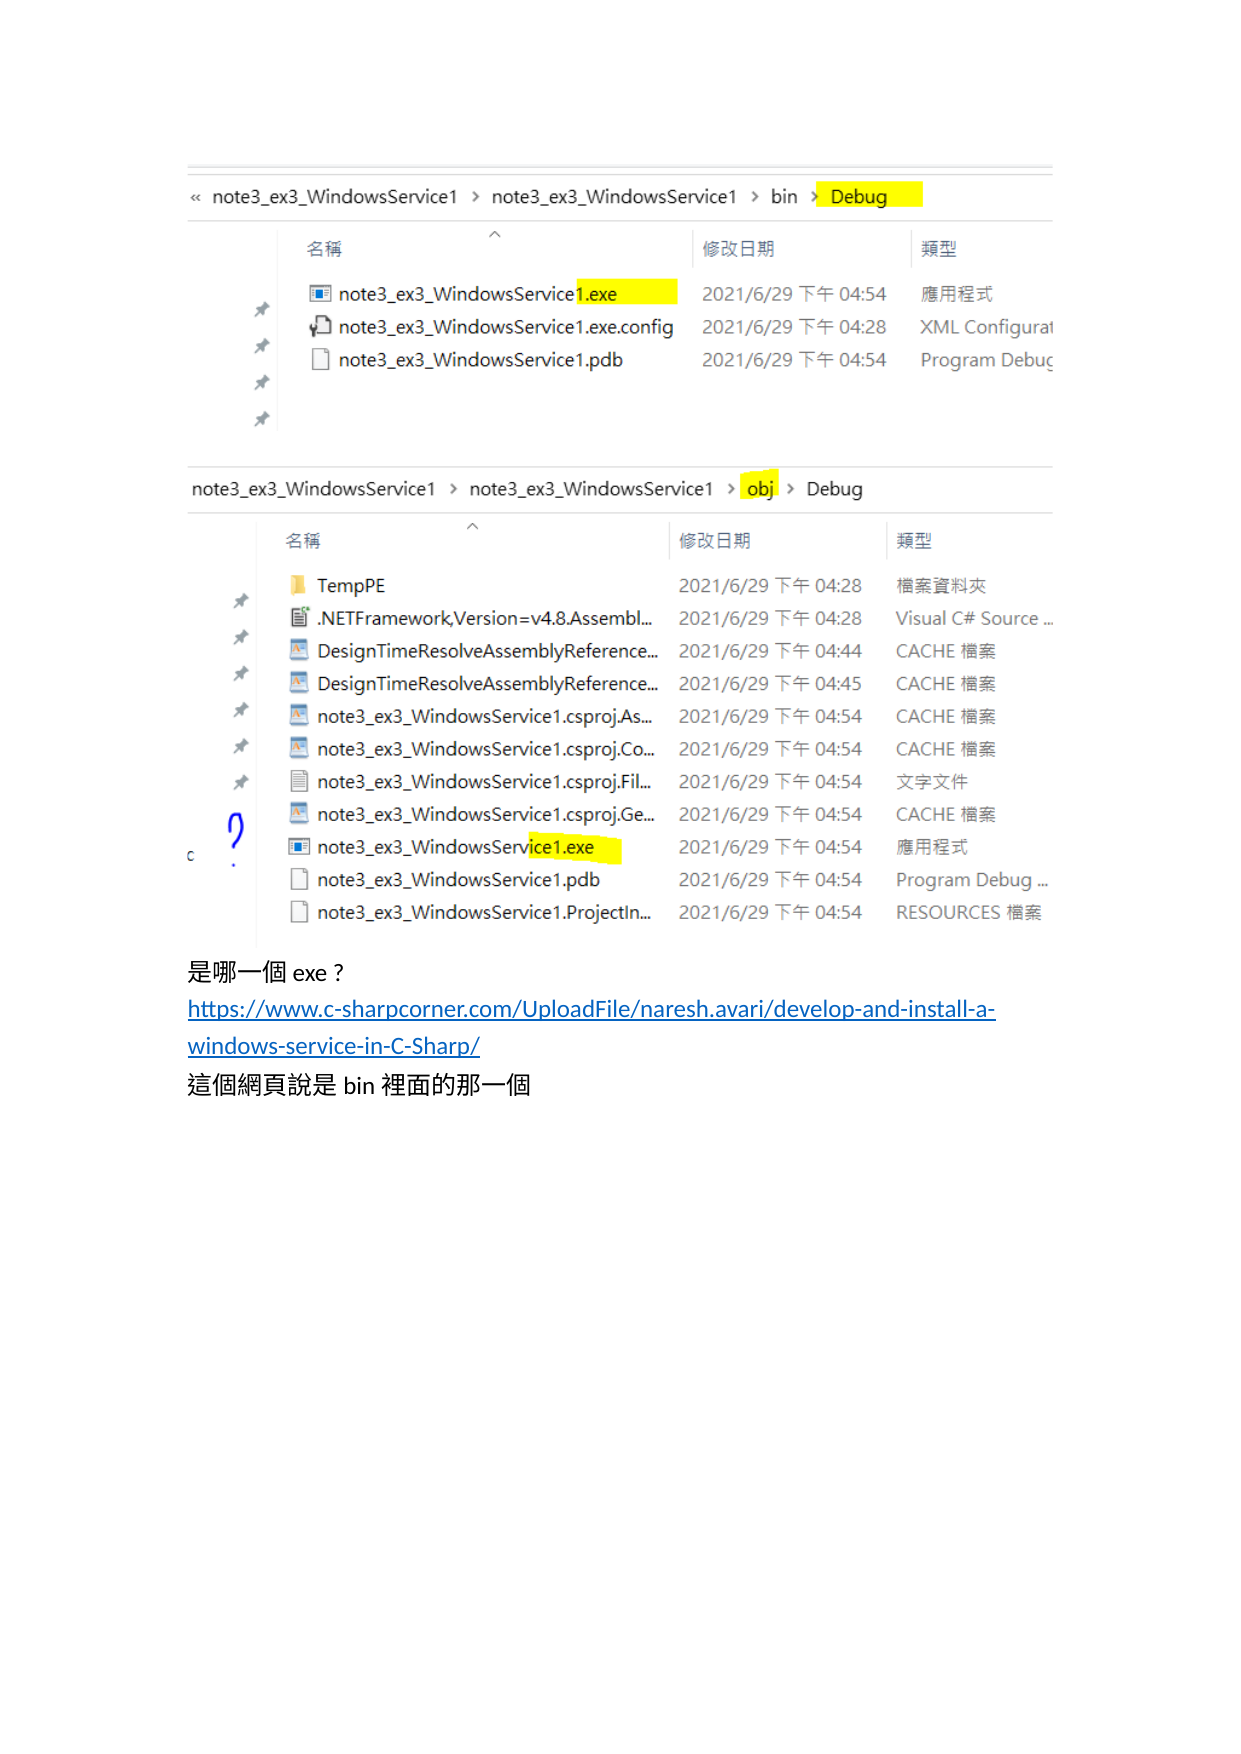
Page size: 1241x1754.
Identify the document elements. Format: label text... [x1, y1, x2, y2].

picture [187, 464, 1053, 948]
text 是哪一個exe ? [187, 952, 1053, 989]
text 這個網頁說是 bin 裡面的那一個 [187, 1064, 1053, 1102]
picture [187, 164, 1053, 431]
text https://www.c-sharpcorner.com/UploadFile/naresh.avari/develop-and-install-a-windows-service-in-C-Sharp/ [187, 989, 1053, 1064]
